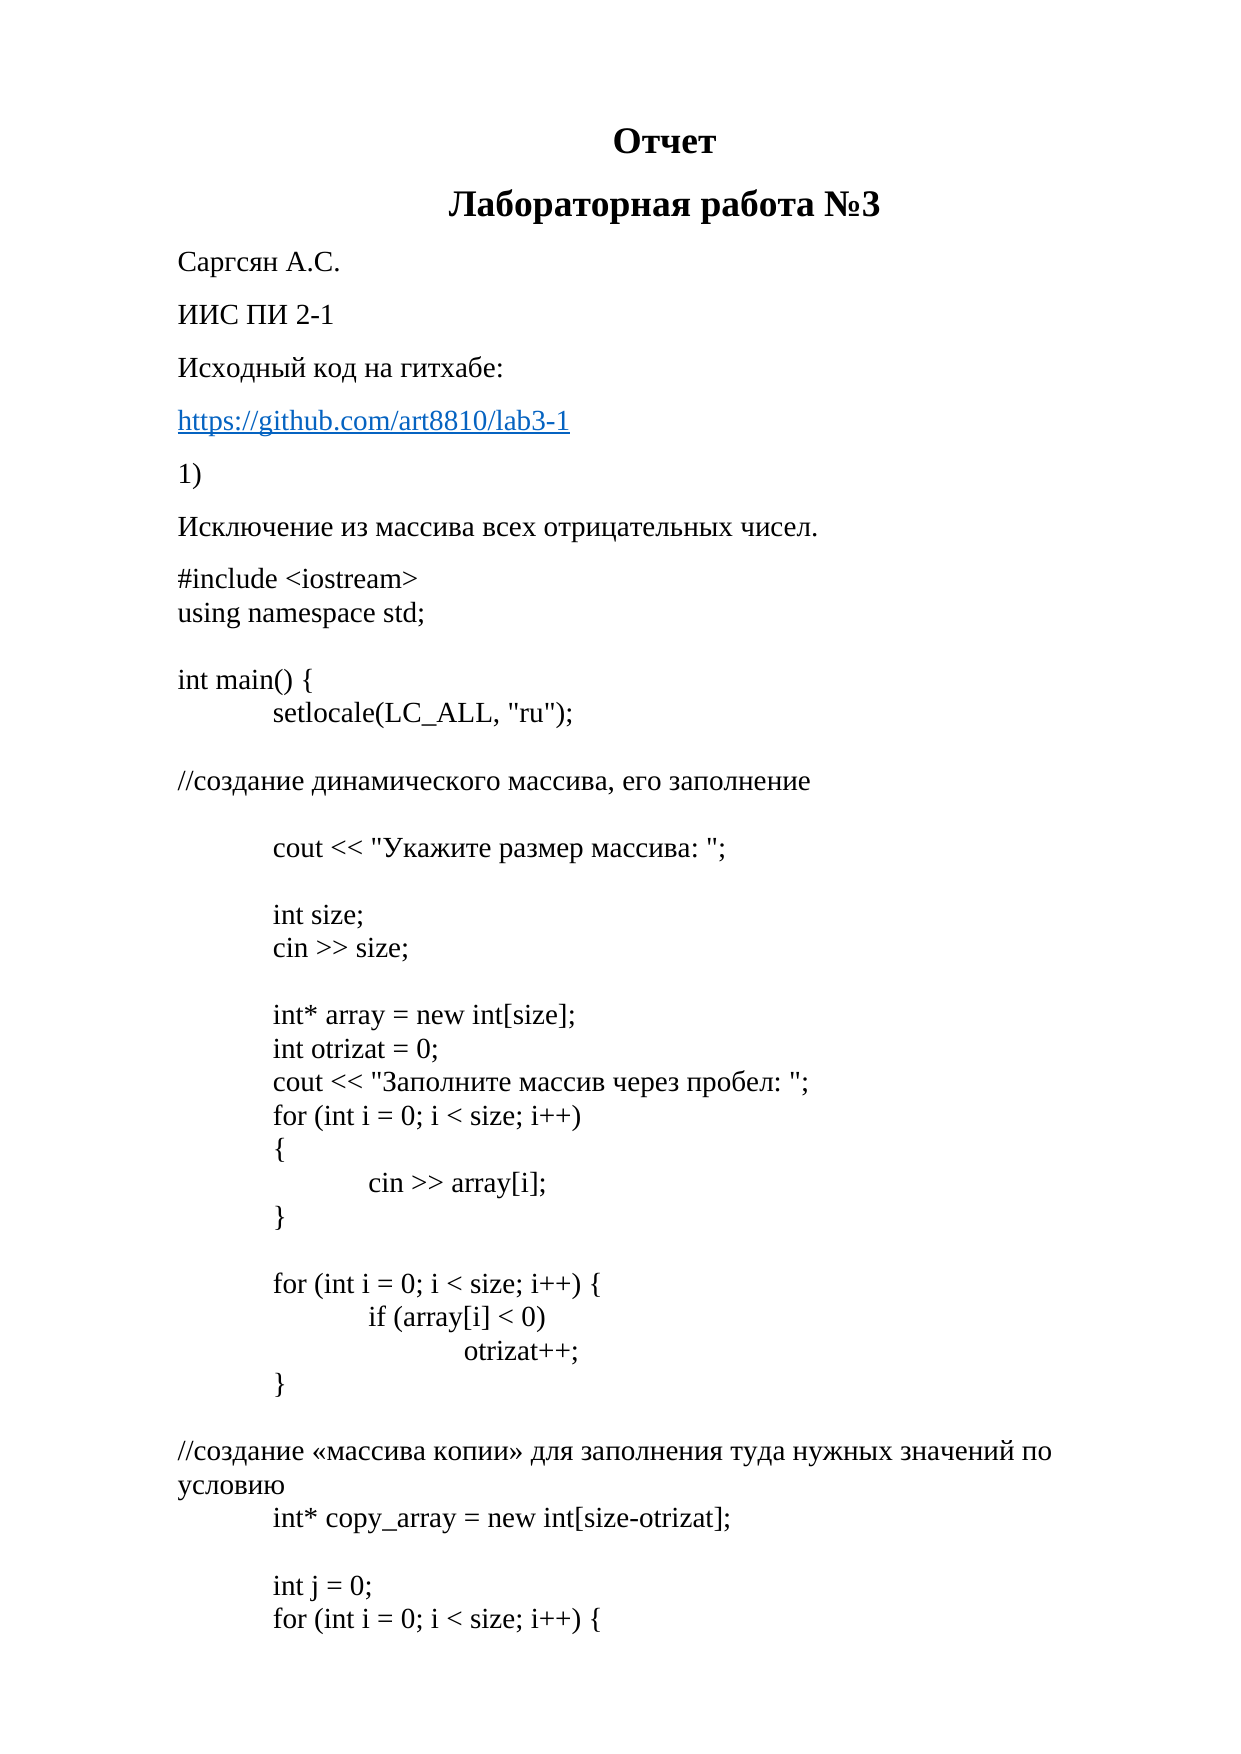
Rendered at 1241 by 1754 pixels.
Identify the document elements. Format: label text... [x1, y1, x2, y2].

text if (array[i] < 0) [177, 1299, 1152, 1333]
text Саргсян А.С. [177, 244, 1152, 278]
text for (int i = 0; i < size; i++) { [177, 1601, 1152, 1635]
text cin >> size; [177, 930, 1152, 964]
text } [177, 1199, 1152, 1232]
text int otrizat = 0; [177, 1031, 1152, 1064]
text ИИС ПИ 2-1 [177, 297, 1152, 331]
text Лабораторная работа №3 [177, 181, 1152, 224]
text Отчет [177, 118, 1152, 161]
text cout << "Заполните массив через пробел: "; [177, 1064, 1152, 1098]
text setlocale(LC_ALL, "ru"); [177, 696, 1152, 729]
text int main() { [177, 662, 1152, 696]
text //создание динамического массива, его заполнение [177, 763, 1152, 796]
text https://github.com/art8810/lab3-1 [177, 403, 1152, 437]
text //создание «массива копии» для заполнения туда нужных значений по условию [177, 1433, 1152, 1501]
text #include <iostream> [177, 561, 1152, 595]
text 1) [177, 456, 1152, 489]
text cout << "Укажите размер массива: "; [177, 830, 1152, 863]
text } [177, 1366, 1152, 1400]
text { [177, 1132, 1152, 1165]
text for (int i = 0; i < size; i++) [177, 1098, 1152, 1132]
text Исходный код на гитхабе: [177, 350, 1152, 384]
text otrizat++; [177, 1333, 1152, 1366]
text using namespace std; [177, 595, 1152, 628]
text int* array = new int[size]; [177, 997, 1152, 1031]
text Исключение из массива всех отрицательных чисел. [177, 509, 1152, 542]
text for (int i = 0; i < size; i++) { [177, 1266, 1152, 1299]
text int size; [177, 897, 1152, 930]
text cin >> array[i]; [177, 1165, 1152, 1199]
text int j = 0; [177, 1568, 1152, 1601]
text int* copy_array = new int[size-otrizat]; [177, 1501, 1152, 1534]
